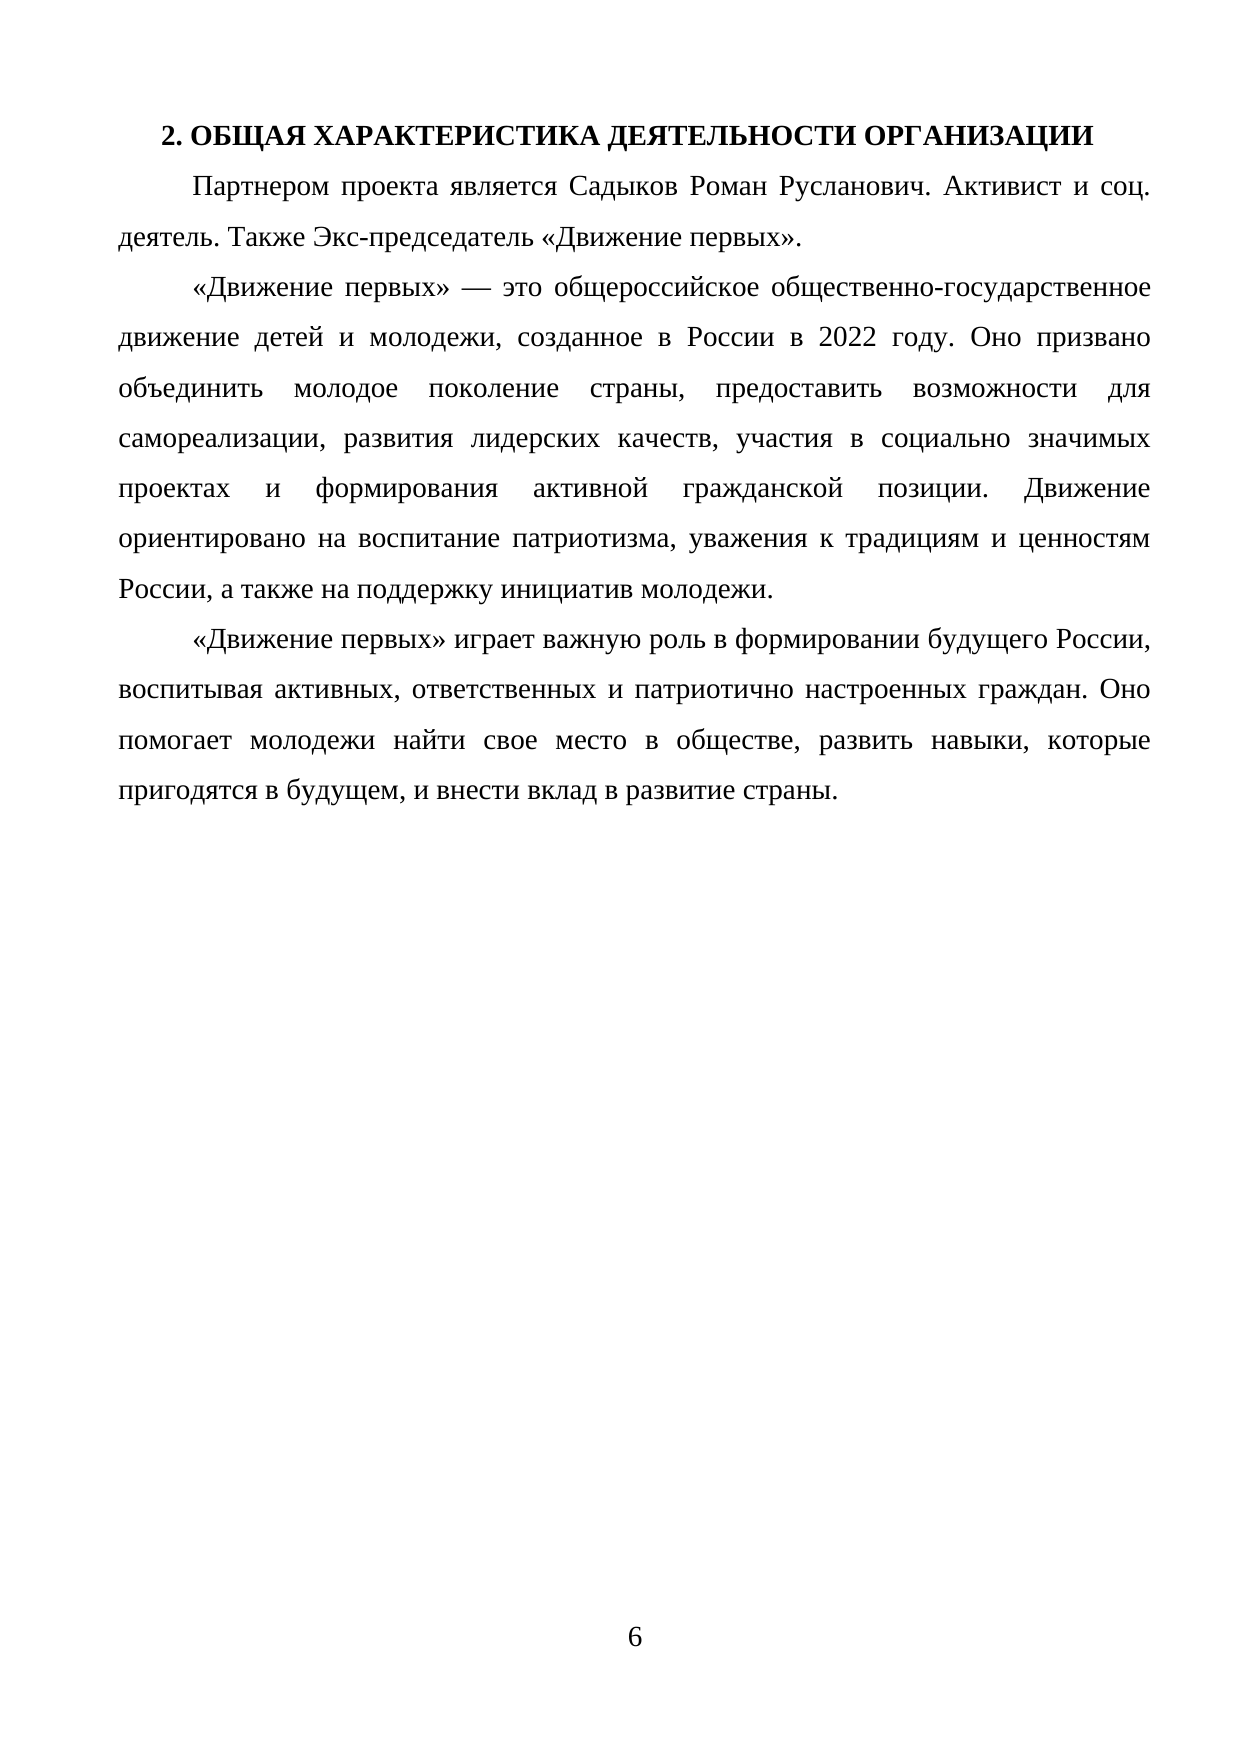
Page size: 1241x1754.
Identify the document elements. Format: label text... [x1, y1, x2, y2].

text 2. ОБЩАЯ ХАРАКТЕРИСТИКА ДЕЯТЕЛЬНОСТИ ОРГАНИЗАЦИИ [117, 118, 1138, 152]
text Партнером проекта является Садыков Роман Русланович. Активист и соц. деятель. Также Экс-председатель «Движение первых». [118, 168, 1152, 252]
text «Движение первых» — это общероссийское общественно-государственное движение детей и молодежи, созданное в России в 2022 году. Оно призвано объединить молодое поколение страны, предоставить возможности для самореализации, развития лидерских качеств, участия в социально значимых проектах и формирования активной гражданской позиции. Движение ориентировано на воспитание патриотизма, уважения к традициям и ценностям России, а также на поддержку инициатив молодежи. [118, 269, 1152, 604]
text «Движение первых» играет важную роль в формировании будущего России, воспитывая активных, ответственных и патриотично настроенных граждан. Оно помогает молодежи найти свое место в обществе, развить навыки, которые пригодятся в будущем, и внести вклад в развитие страны. [118, 621, 1152, 806]
